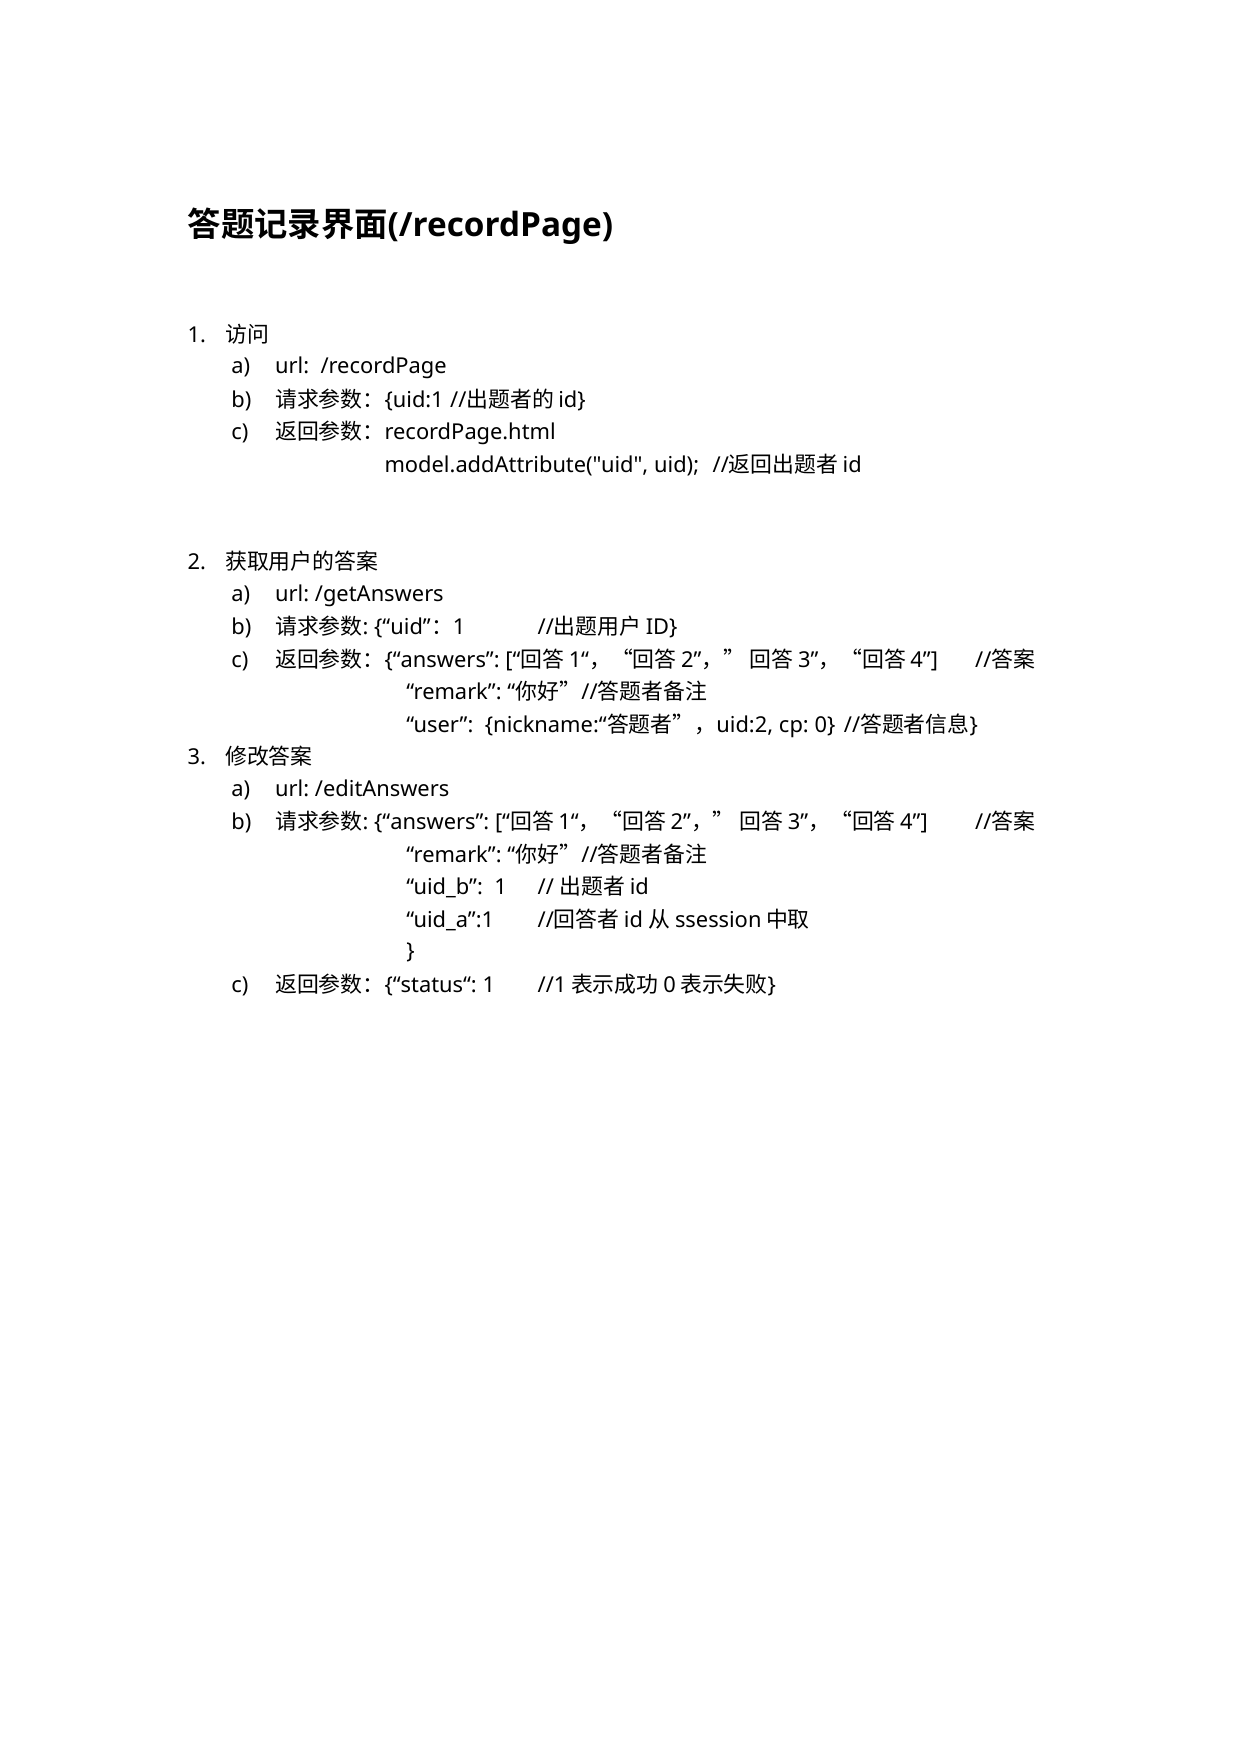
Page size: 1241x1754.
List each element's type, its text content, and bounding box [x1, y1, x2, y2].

list 返回参数：{“answers”: [“回答1“，“回答2”，” 回答3”，“回答4”] //答案 [231, 641, 1053, 674]
list } [362, 934, 1053, 966]
list 修改答案 [187, 739, 1053, 771]
list url: /editAnswers [231, 771, 1053, 804]
list 请求参数：{uid:1 //出题者的id} [231, 381, 1053, 414]
list 访问 [187, 316, 1053, 349]
list url: /getAnswers [231, 576, 1053, 609]
list 请求参数: {“answers”: [“回答1“，“回答2”，” 回答3”，“回答4”] //答案 [231, 804, 1053, 836]
list “uid_a”:1 //回答者id 从ssession中取 [362, 901, 1053, 934]
list 返回参数：recordPage.html [231, 414, 1053, 446]
subtitle 答题记录界面(/recordPage) [187, 189, 1053, 254]
list 请求参数: {“uid”：1 //出题用户ID} [231, 609, 1053, 641]
list “user”: {nickname:“答题者”，uid:2, cp: 0} //答题者信息} [362, 706, 1053, 739]
list “remark”: “你好” //答题者备注 [362, 836, 1053, 869]
list “uid_b”: 1 // 出题者id [362, 869, 1053, 901]
list model.addAttribute("uid", uid); //返回出题者id [362, 446, 1053, 479]
list 返回参数：{“status“: 1 //1表示成功 0表示失败} [231, 966, 1053, 999]
list url: /recordPage [231, 349, 1053, 381]
list 获取用户的答案 [187, 544, 1053, 576]
list “remark”: “你好” //答题者备注 [362, 674, 1053, 706]
